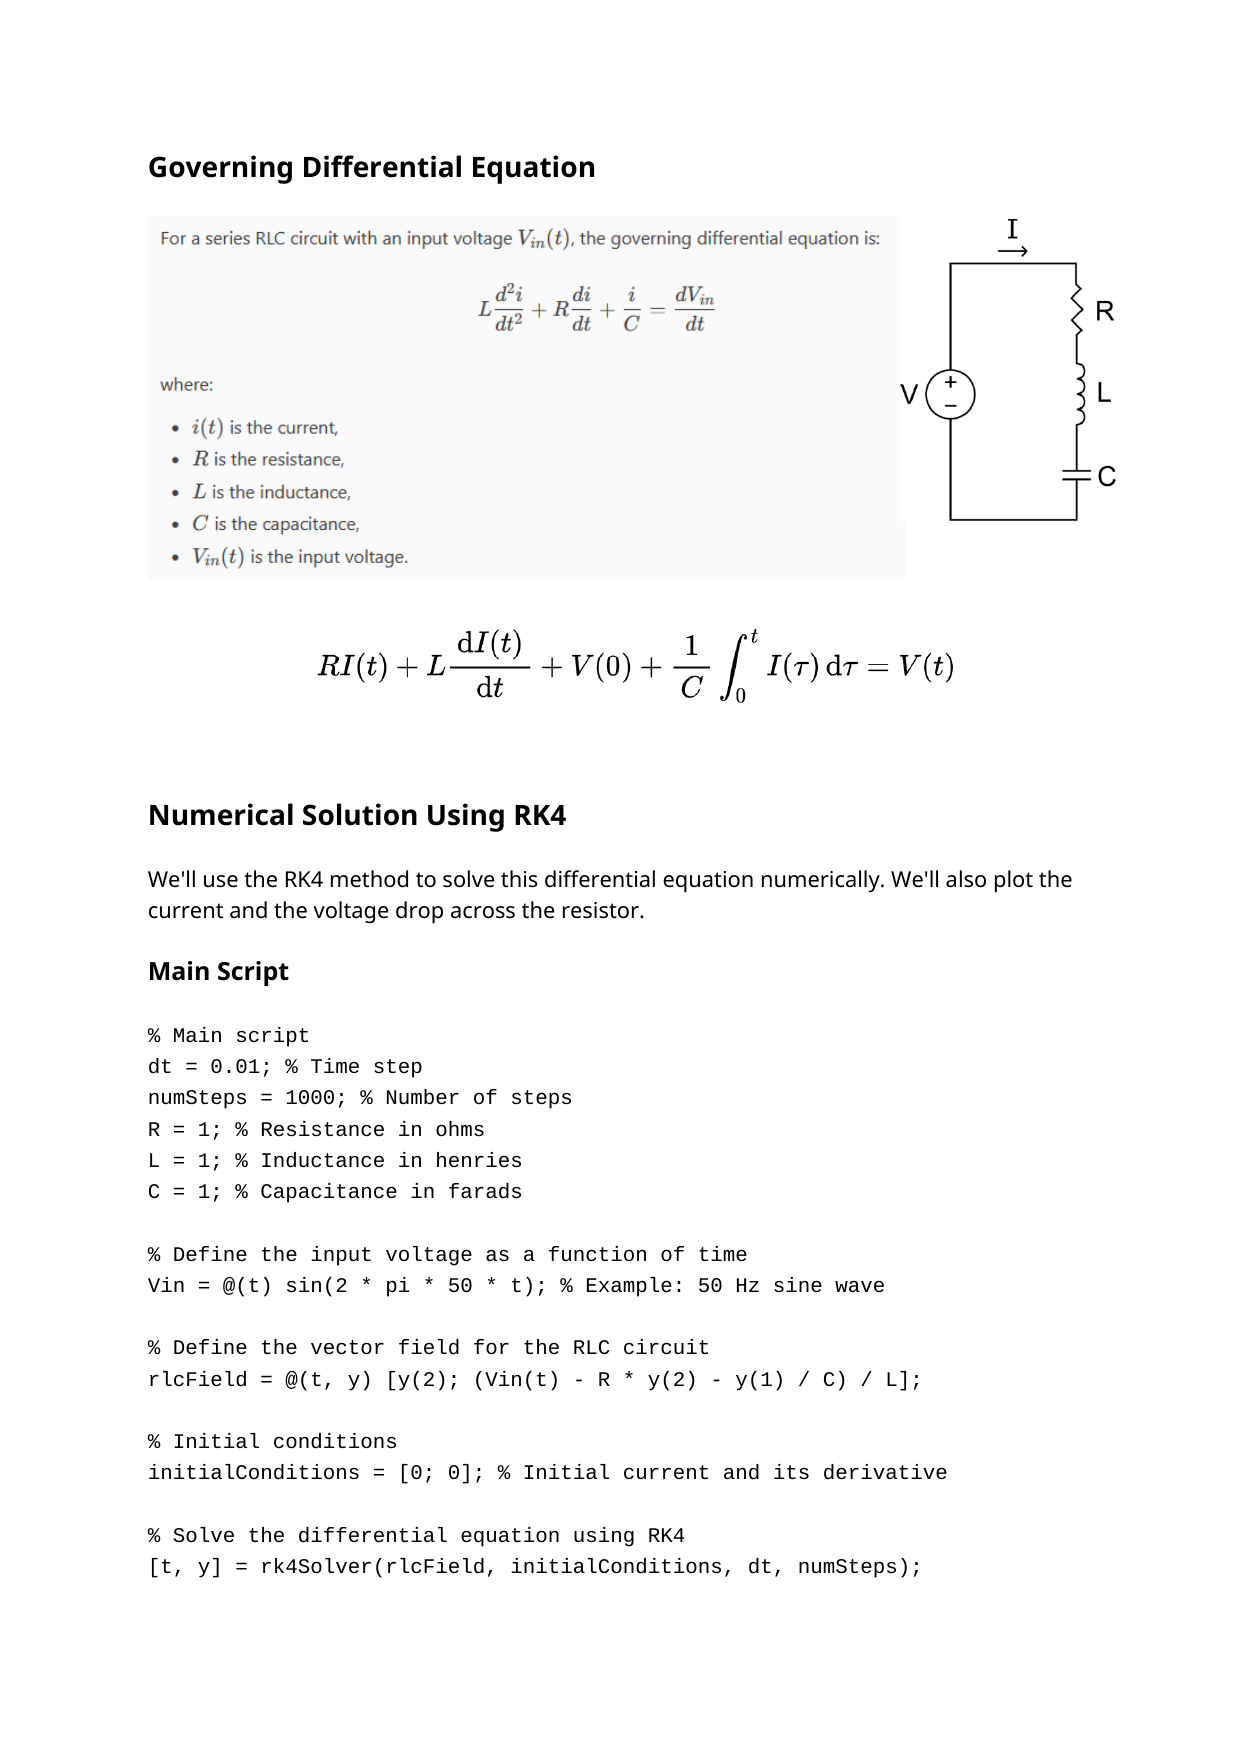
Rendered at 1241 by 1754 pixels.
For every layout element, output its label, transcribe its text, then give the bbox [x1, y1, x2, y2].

text numSteps = 1000; % Number of steps [148, 1080, 1093, 1111]
text Numerical Solution Using RK4 [148, 795, 1093, 833]
text [t, y] = rk4Solver(rlcField, initialConditions, dt, numSteps); [148, 1548, 1093, 1580]
text C = 1; % Capacitance in farads [148, 1173, 1093, 1205]
text % Define the vector field for the RLC circuit [148, 1330, 1093, 1361]
picture [284, 608, 957, 706]
text dt = 0.01; % Time step [148, 1048, 1093, 1080]
text Governing Differential Equation [148, 148, 1093, 186]
text rlcField = @(t, y) [y(2); (Vin(t) - R * y(2) - y(1) / C) / L]; [148, 1361, 1093, 1392]
text % Solve the differential equation using RK4 [148, 1517, 1093, 1548]
text initialConditions = [0; 0]; % Initial current and its derivative [148, 1455, 1093, 1486]
text Vin = @(t) sin(2 * pi * 50 * t); % Example: 50 Hz sine wave [148, 1267, 1093, 1298]
text Main Script [148, 954, 1093, 988]
text R = 1; % Resistance in ohms [148, 1111, 1093, 1142]
text % Define the input voltage as a function of time [148, 1236, 1093, 1267]
text % Main script [148, 1017, 1093, 1048]
picture [147, 211, 1119, 580]
text L = 1; % Inductance in henries [148, 1142, 1093, 1173]
text We'll use the RK4 method to solve this differential equation numerically. We'll also plot the current and the voltage drop across the resistor. [148, 862, 1093, 925]
text % Initial conditions [148, 1423, 1093, 1455]
